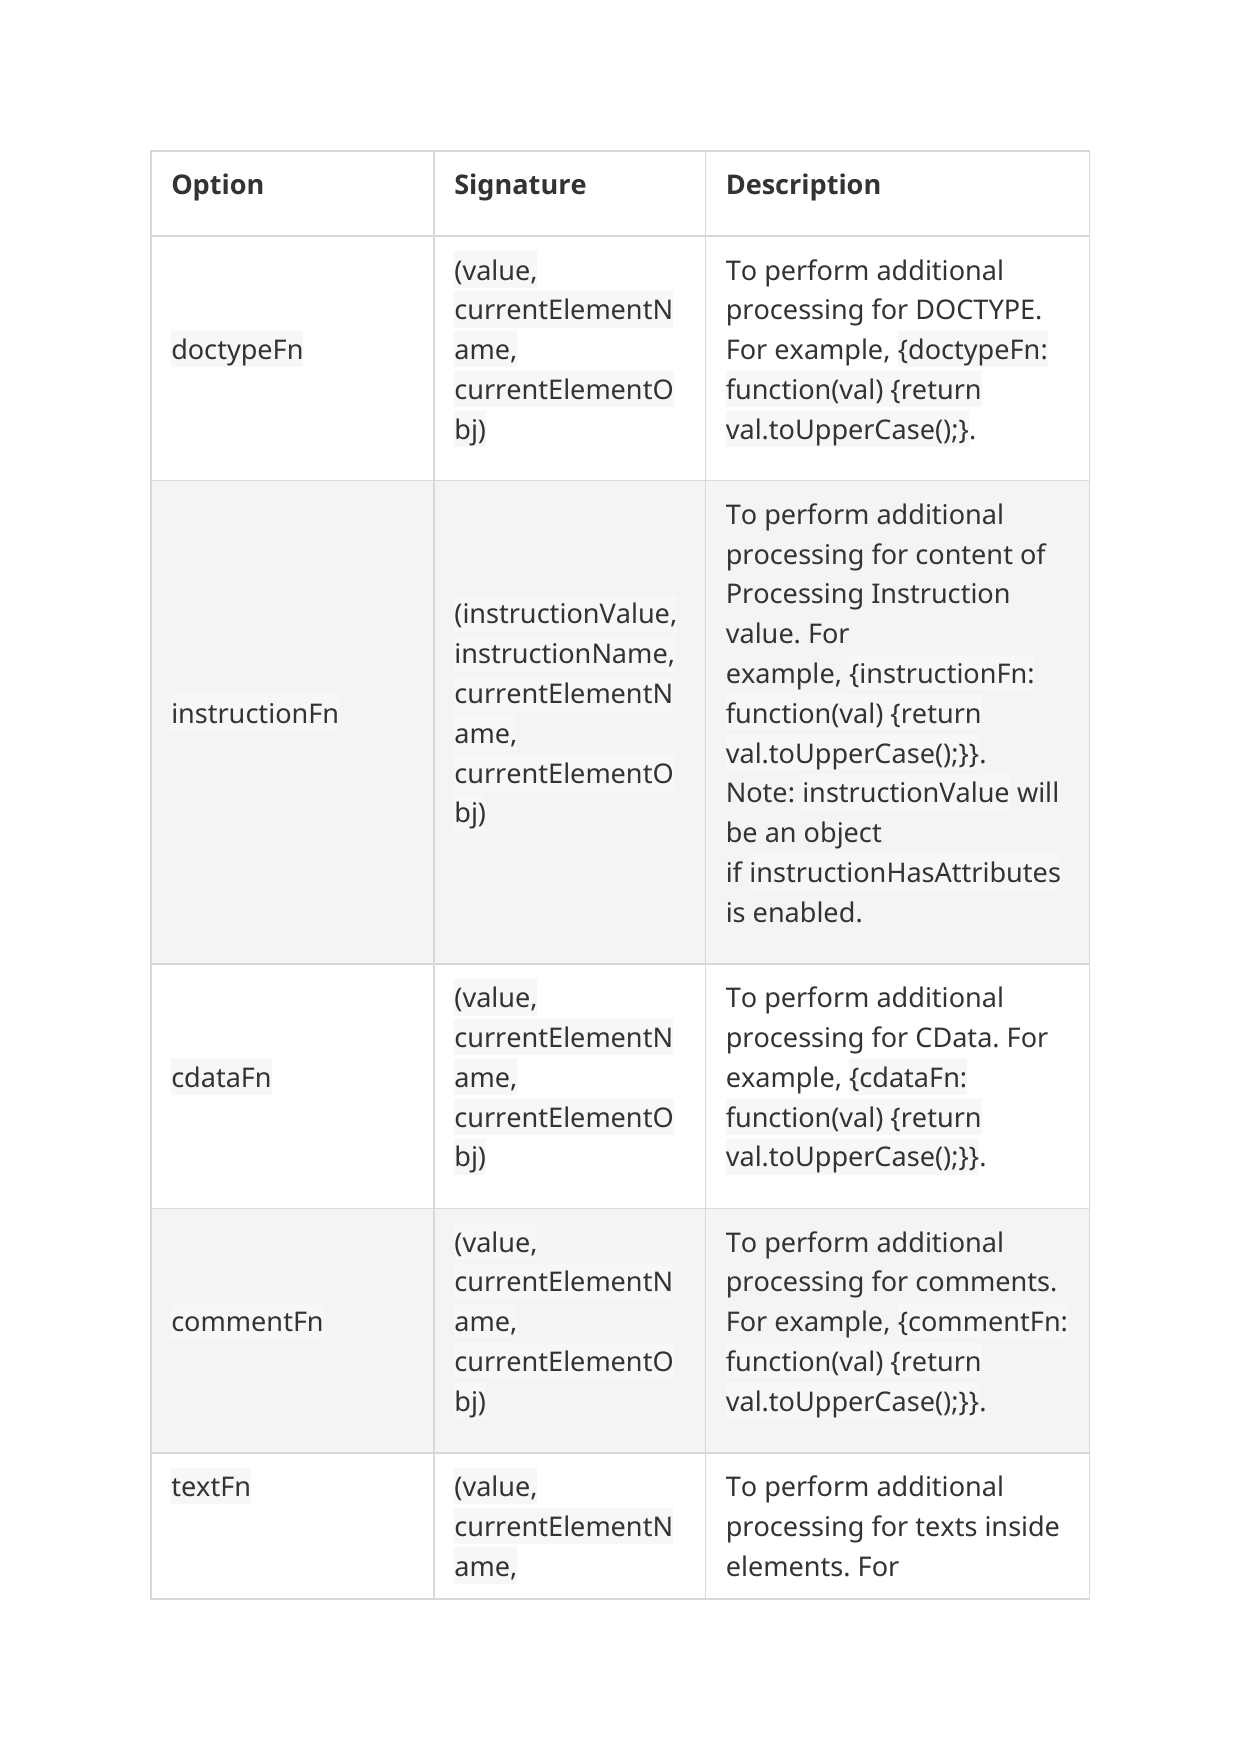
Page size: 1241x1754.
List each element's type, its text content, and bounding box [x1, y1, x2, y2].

table_cell cdataFn [152, 965, 433, 1207]
table_cell textFn [152, 1454, 433, 1598]
table_cell doctypeFn [152, 237, 433, 480]
table_cell commentFn [152, 1209, 433, 1452]
table_cell To perform additional processing for DOCTYPE. For example, {doctypeFn: function(val) {return val.toUpperCase();}. [706, 237, 1089, 480]
table_cell To perform additional processing for content of Processing Instruction value. For example, {instructionFn: function(val) {return val.toUpperCase();}}. Note: instructionValue will be an object if instructionHasAttributes is enabled. [706, 481, 1089, 963]
table_cell (value, currentElementName, currentElementObj) [435, 237, 705, 480]
table_cell To perform additional processing for comments. For example, {commentFn: function(val) {return val.toUpperCase();}}. [706, 1209, 1089, 1452]
table_cell (instructionValue, instructionName, currentElementName, currentElementObj) [435, 481, 705, 963]
table_header Signature [435, 152, 705, 235]
table_cell (value, currentElementName, currentElementObj) [435, 1209, 705, 1452]
table_cell instructionFn [152, 481, 433, 963]
table_header Description [706, 152, 1089, 235]
table_cell To perform additional processing for CData. For example, {cdataFn: function(val) {return val.toUpperCase();}}. [706, 965, 1089, 1207]
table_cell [706, 1454, 1089, 1598]
table_header Option [152, 152, 433, 235]
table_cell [435, 1454, 705, 1598]
table_cell (value, currentElementName, currentElementObj) [435, 965, 705, 1207]
